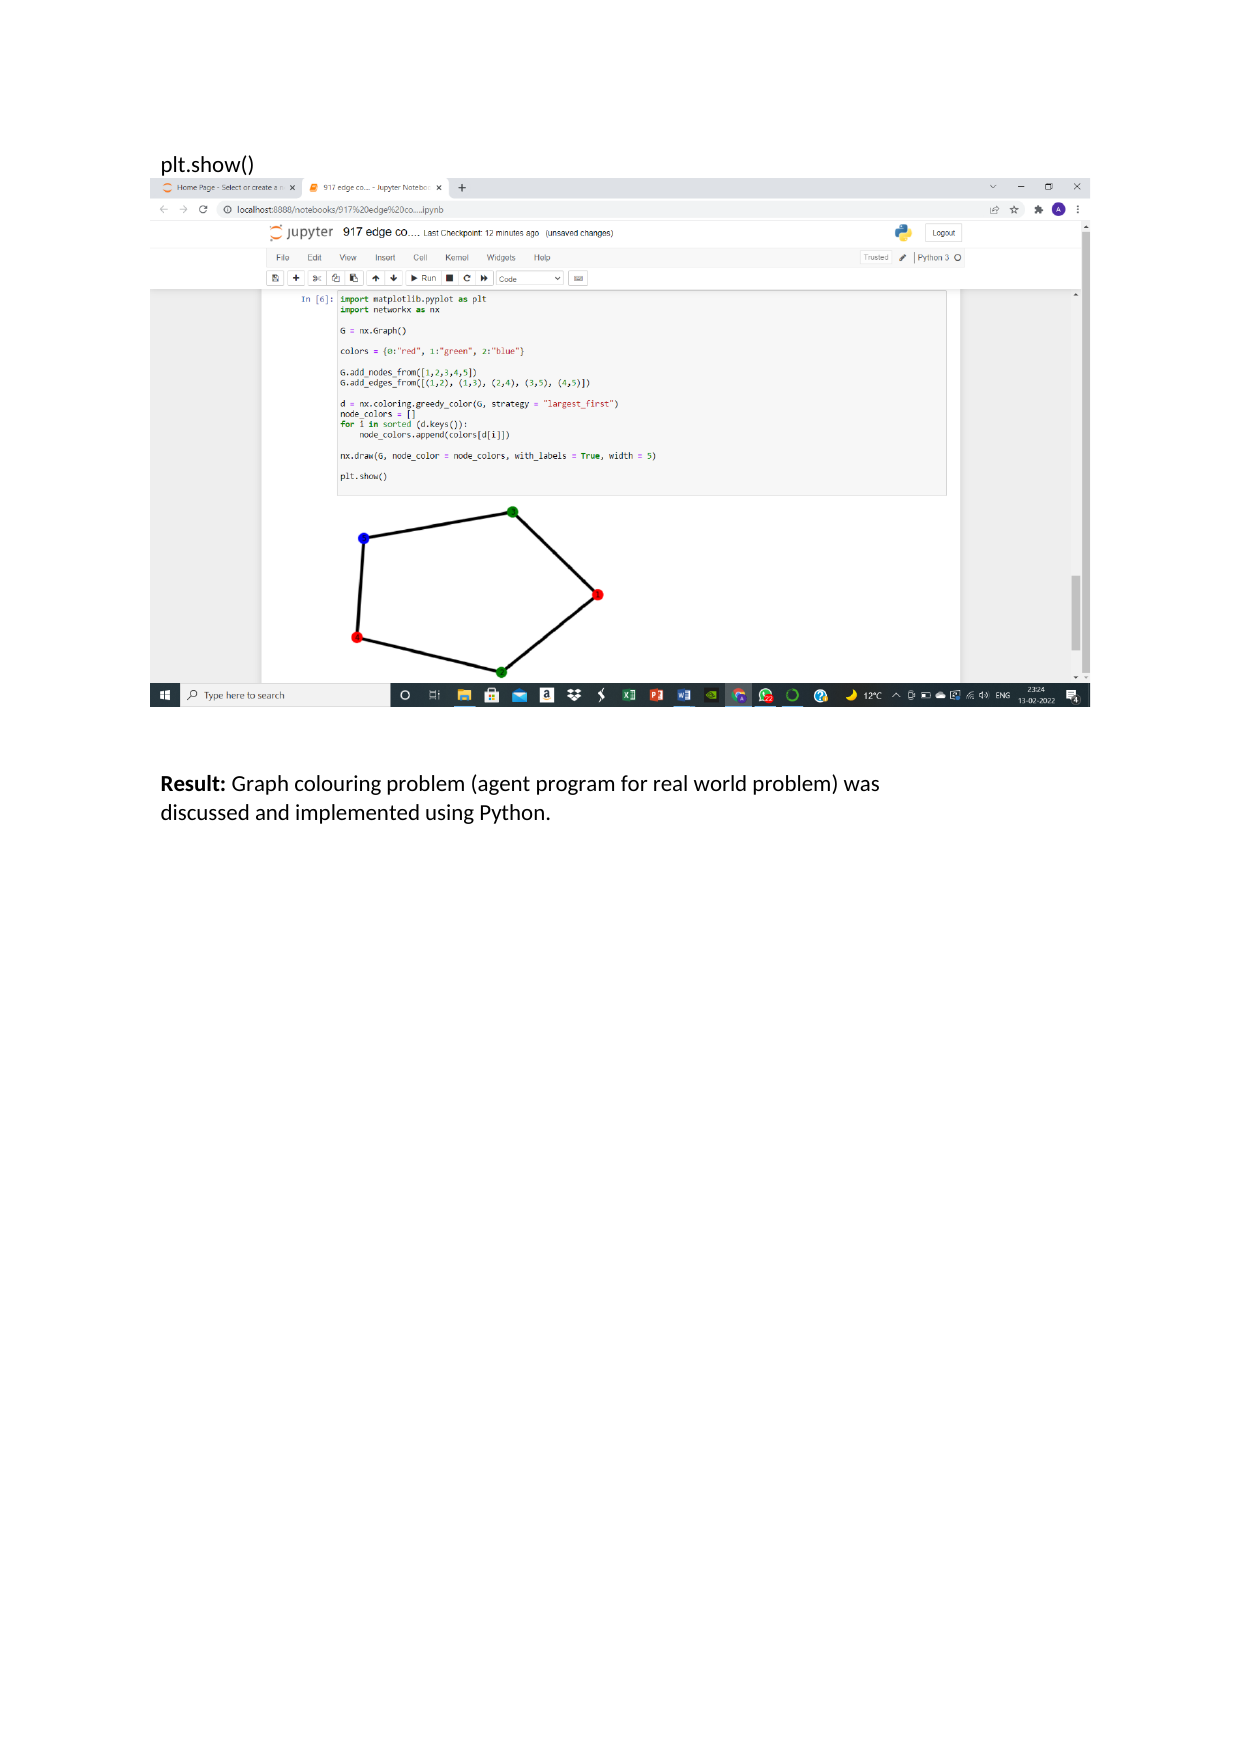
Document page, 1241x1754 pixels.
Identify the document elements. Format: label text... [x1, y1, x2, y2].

text Result: Graph colouring problem (agent program for real world problem) was discussed and implemented using Python. [160, 769, 932, 826]
subtitle plt.show() [160, 150, 1090, 178]
picture [150, 178, 1091, 707]
